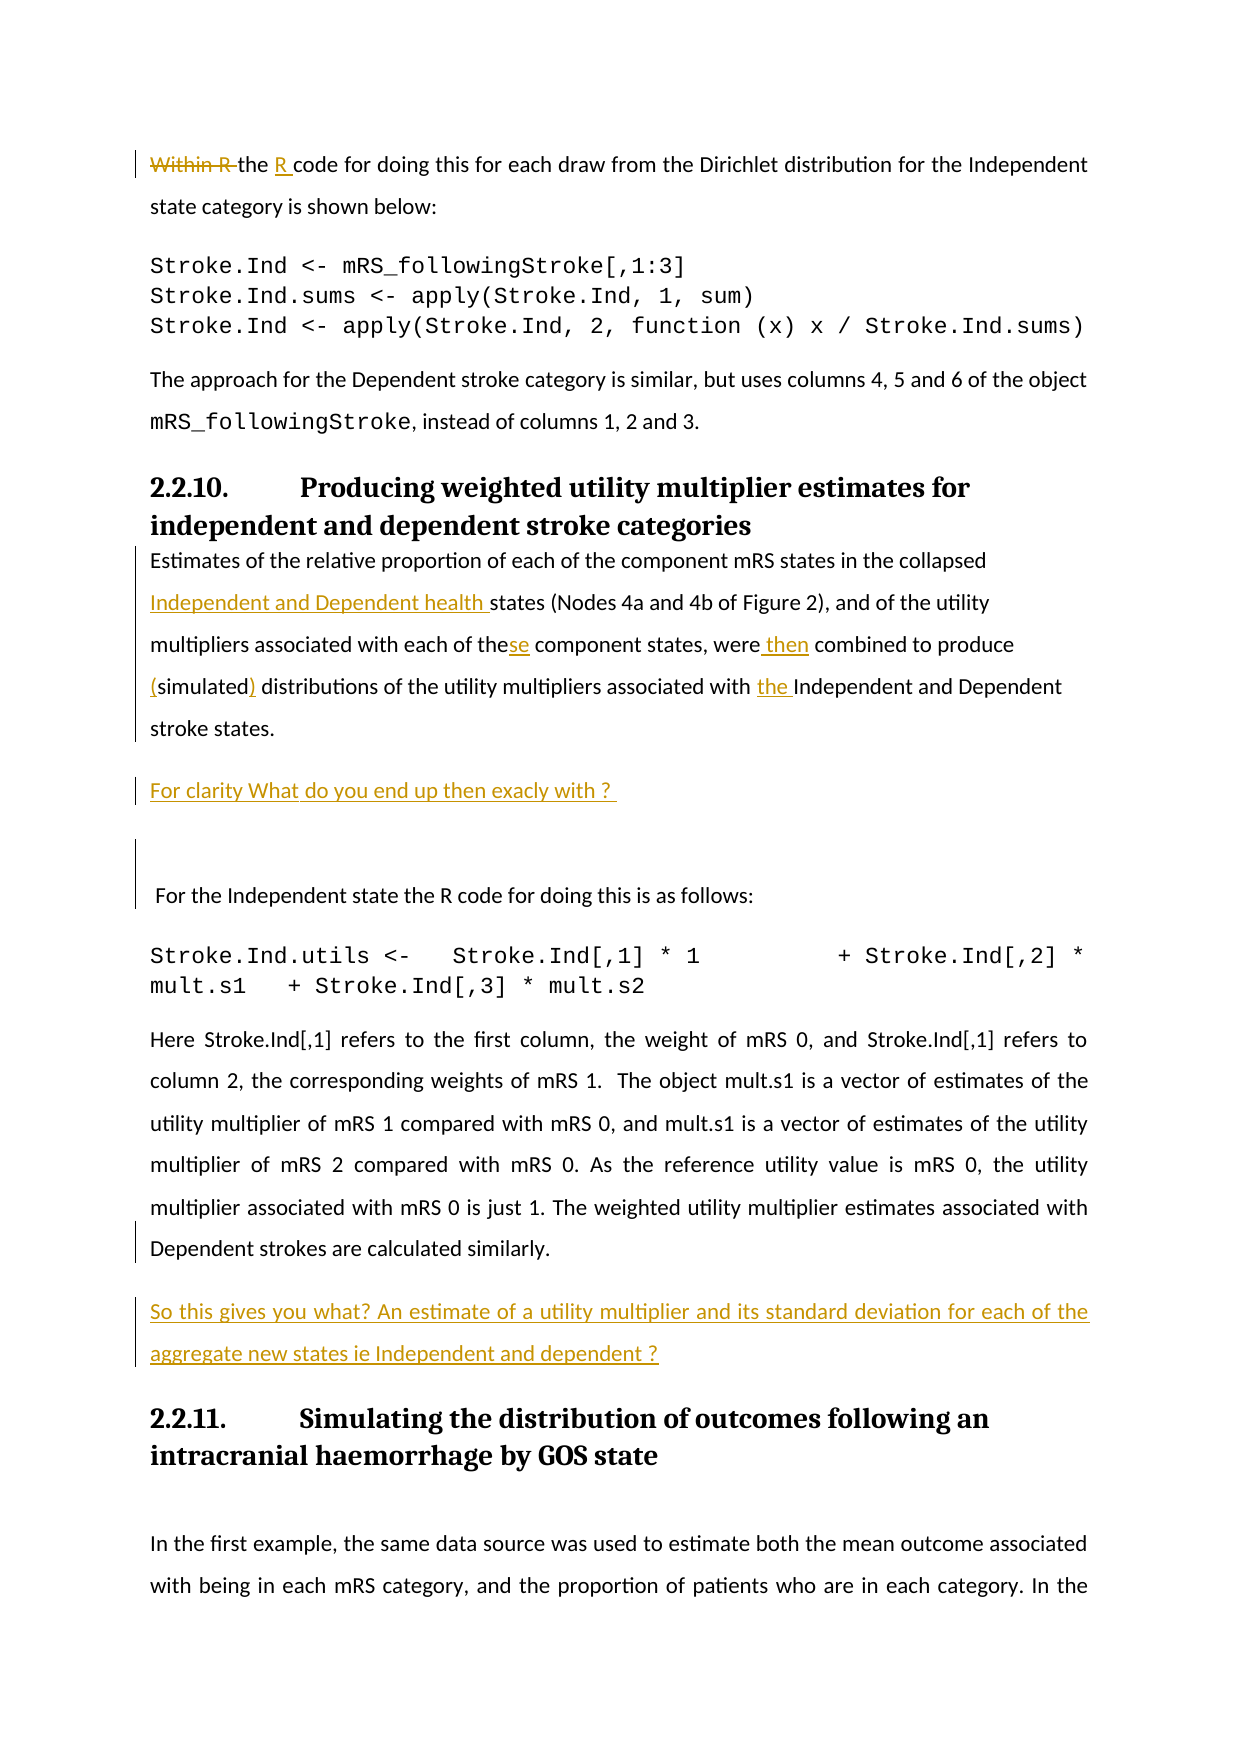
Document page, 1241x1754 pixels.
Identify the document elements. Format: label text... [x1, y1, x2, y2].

text For the Independent state the R code for doing this is as follows: [150, 839, 1090, 909]
text The approach for the Dependent stroke category is similar, but uses columns 4, 5 and 6 of the object mRS_followingStroke, instead of columns 1, 2 and 3. [150, 365, 1090, 436]
text Stroke.Ind.sums <- apply(Stroke.Ind, 1, sum) [150, 284, 1090, 311]
text the code for doing this for each draw from the Dirichlet distribution for the Independent state category is shown below: [150, 150, 1090, 220]
text Estimates of the relative proportion of each of the component mRS states in the collapsed states (Nodes 4a and 4b of Figure 1), and of the utility multipliers associated with each of the component states, were combined to produce simulated distributions of the utility multipliers associated with Independent and Dependent stroke states. [150, 546, 1090, 742]
subtitle Simulating the distribution of outcomes following an intracranial haemorrhage by GOS state [150, 1402, 1090, 1473]
text Stroke.Ind <- mRS_followingStroke[,1:3] [150, 255, 1090, 281]
subtitle Producing weighted utility multiplier estimates for independent and dependent stroke categories [150, 472, 1090, 542]
text Stroke.Ind.utils <- Stroke.Ind[,1] * 1 + Stroke.Ind[,2] * mult.s1 + Stroke.Ind[,3] * mult.s2 [150, 944, 1090, 1000]
text Here Stroke.Ind[,1] refers to the first column, the weight of mRS 0, and Stroke.Ind[,1] refers to column 2, the corresponding weights of mRS 1. The object mult.s1 is a vector of estimates of the utility multiplier of mRS 1 compared with mRS 0, and mult.s1 is a vector of estimates of the utility multiplier of mRS 2 compared with mRS 0. As the reference utility value is mRS 0, the utility multiplier associated with mRS 0 is just 1. The weighted utility multiplier estimates associated with Dependent strokes are calculated similarly. [150, 1025, 1090, 1263]
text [150, 1529, 1090, 1599]
text Stroke.Ind <- apply(Stroke.Ind, 2, function (x) x / Stroke.Ind.sums) [150, 314, 1090, 340]
